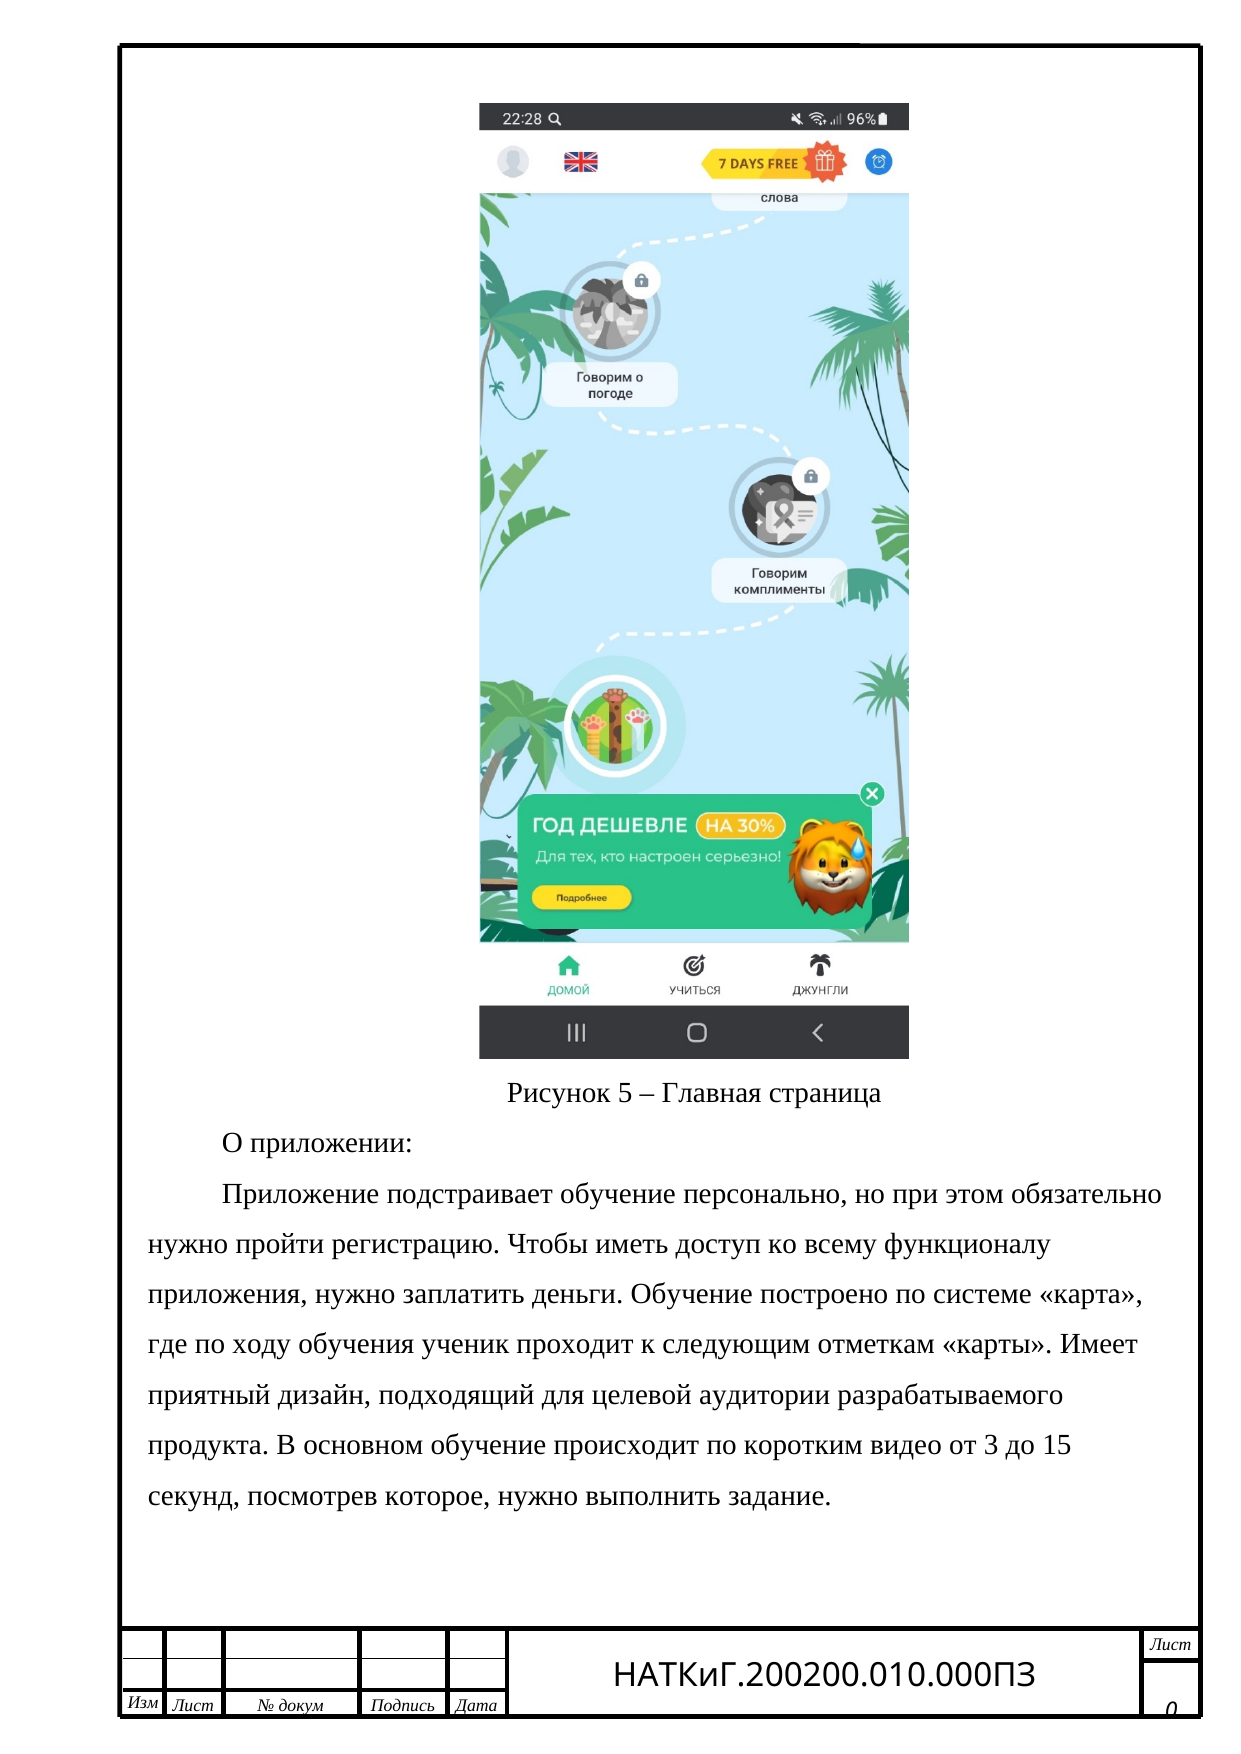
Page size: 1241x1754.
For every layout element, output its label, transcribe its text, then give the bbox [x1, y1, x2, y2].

text Приложение подстраивает обучение персонально, но при этом обязательно нужно пройти регистрацию. Чтобы иметь доступ ко всему функционалу приложения, нужно заплатить деньги. Обучение построено по системе «карта», где по ходу обучения ученик проходит к следующим отметкам «карты». Имеет приятный дизайн, подходящий для целевой аудитории разрабатываемого продукта. В основном обучение происходит по коротким видео от 3 до 15 секунд, посмотрев которое, нужно выполнить задание. [148, 1176, 1167, 1511]
picture [479, 103, 909, 1059]
text О приложении: [148, 1125, 1167, 1159]
text Рисунок 5 – Главная страница [148, 1075, 1167, 1109]
